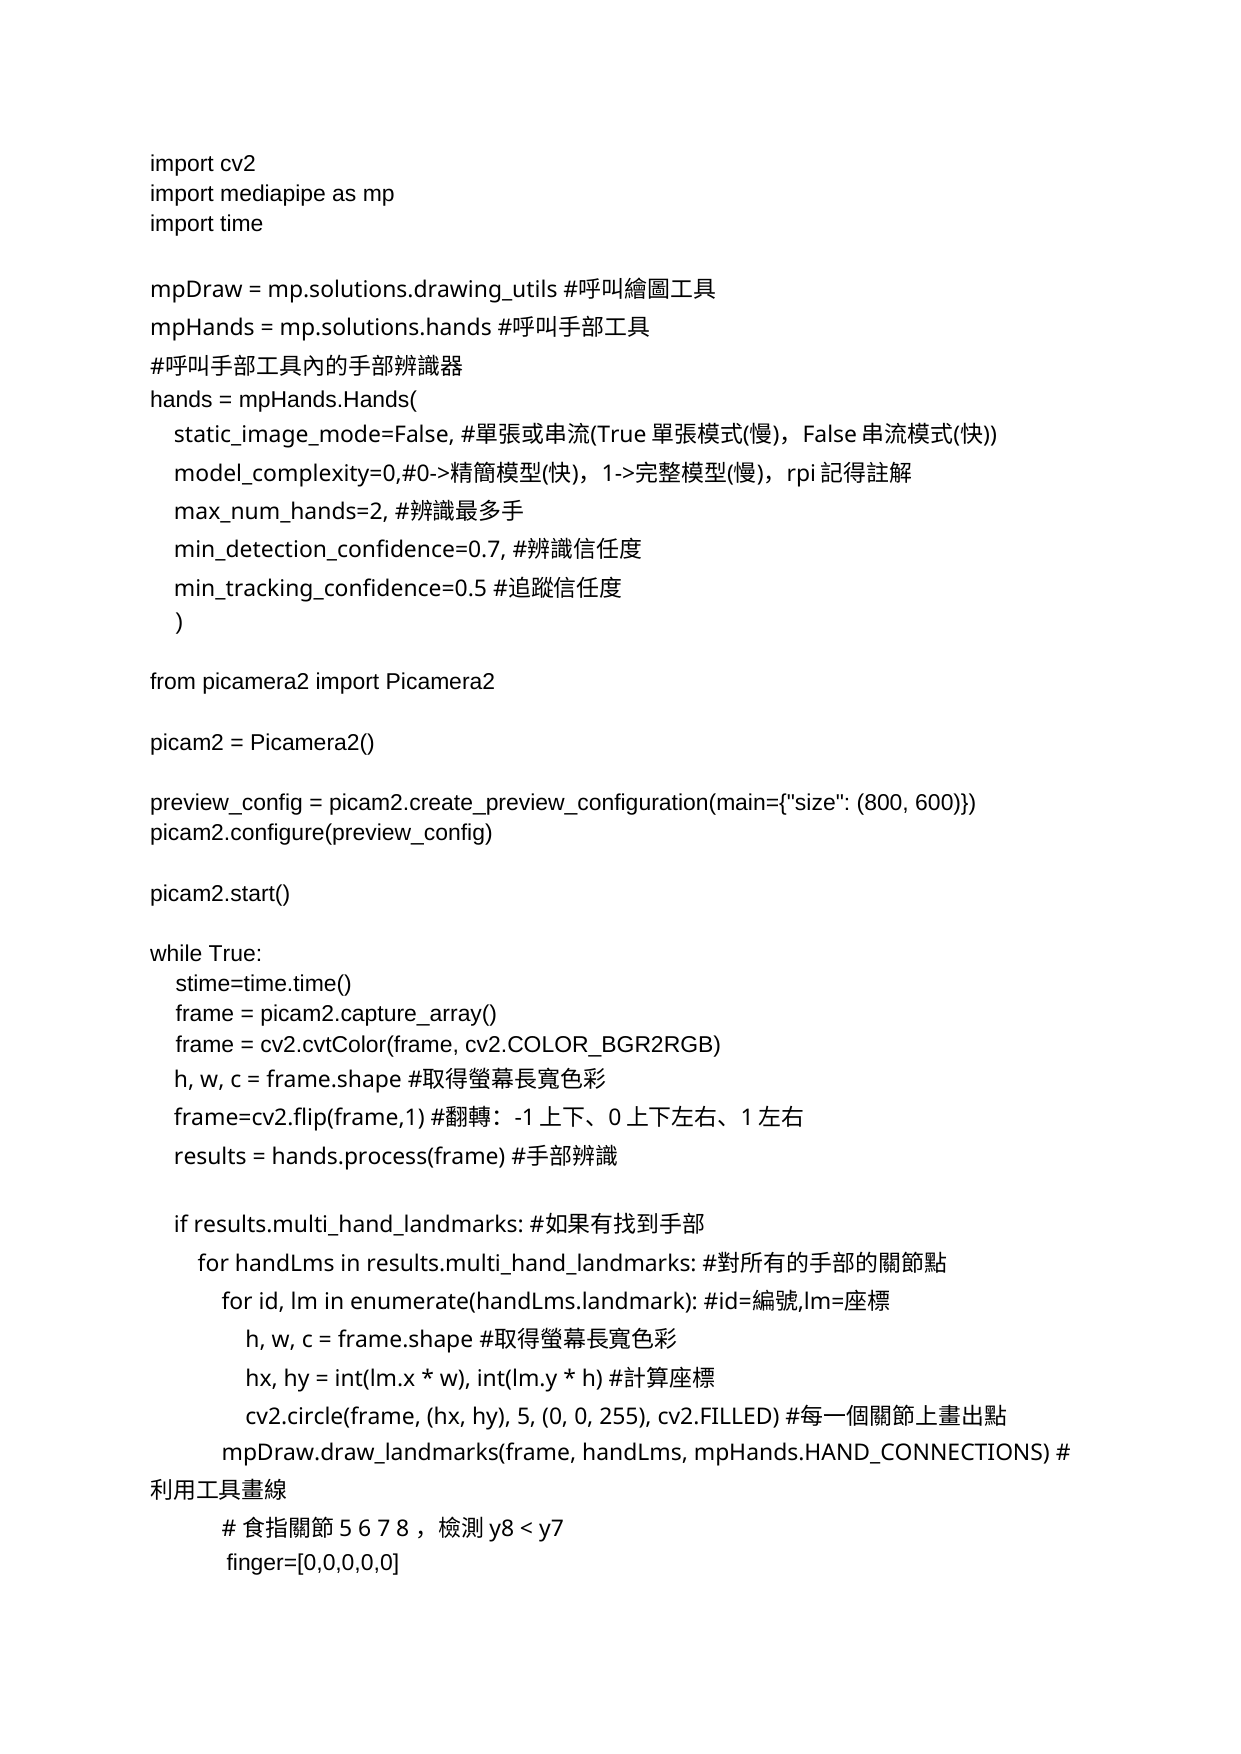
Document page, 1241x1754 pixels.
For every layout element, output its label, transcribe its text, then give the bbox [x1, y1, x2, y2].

text min_tracking_confidence=0.5 #追蹤信任度 [150, 569, 1090, 603]
text for handLms in results.multi_hand_landmarks: #對所有的手部的關節點 [150, 1244, 1090, 1278]
text preview_config = picam2.create_preview_configuration(main={"size": (800, 600)}) [150, 789, 1090, 815]
text stime=time.time() [150, 970, 1090, 997]
text frame = cv2.cvtColor(frame, cv2.COLOR_BGR2RGB) [150, 1031, 1090, 1057]
text frame = picam2.capture_array() [150, 1000, 1090, 1027]
text picam2 = Picamera2() [150, 728, 1090, 755]
text mpDraw = mp.solutions.drawing_utils #呼叫繪圖工具 [150, 271, 1090, 304]
text import mediapipe as mp [150, 180, 1090, 207]
text from picamera2 import Picamera2 [150, 668, 1090, 694]
text ) [150, 608, 1090, 634]
text max_num_hands=2, #辨識最多手 [150, 493, 1090, 526]
text h, w, c = frame.shape #取得螢幕長寬色彩 [150, 1061, 1090, 1094]
text mpHands = mp.solutions.hands #呼叫手部工具 [150, 309, 1090, 342]
text picam2.configure(preview_config) [150, 819, 1090, 846]
text h, w, c = frame.shape #取得螢幕長寬色彩 [150, 1321, 1090, 1354]
text for id, lm in enumerate(handLms.landmark): #id=編號,lm=座標 [150, 1283, 1090, 1316]
text mpDraw.draw_landmarks(frame, handLms, mpHands.HAND_CONNECTIONS) #利用工具畫線 [150, 1436, 1090, 1505]
text finger=[0,0,0,0,0] [150, 1549, 1090, 1575]
text model_complexity=0,#0->精簡模型(快)，1->完整模型(慢)，rpi記得註解 [150, 454, 1090, 488]
text #呼叫手部工具內的手部辨識器 [150, 347, 1090, 381]
text import time [150, 210, 1090, 237]
text static_image_mode=False, #單張或串流(True單張模式(慢)，False串流模式(快)) [150, 416, 1090, 449]
text hands = mpHands.Hands( [150, 386, 1090, 412]
text import cv2 [150, 150, 1090, 176]
text results = hands.process(frame) #手部辨識 [150, 1137, 1090, 1171]
text picam2.start() [150, 879, 1090, 906]
text # 食指關節 5 6 7 8 ，檢測 y8 < y7 [150, 1510, 1090, 1544]
text hx, hy = int(lm.x * w), int(lm.y * h) #計算座標 [150, 1359, 1090, 1393]
text frame=cv2.flip(frame,1) #翻轉：-1上下、0上下左右、1左右 [150, 1099, 1090, 1132]
text if results.multi_hand_landmarks: #如果有找到手部 [150, 1206, 1090, 1239]
text cv2.circle(frame, (hx, hy), 5, (0, 0, 255), cv2.FILLED) #每一個關節上畫出點 [150, 1398, 1090, 1431]
text min_detection_confidence=0.7, #辨識信任度 [150, 531, 1090, 564]
text while True: [150, 940, 1090, 966]
